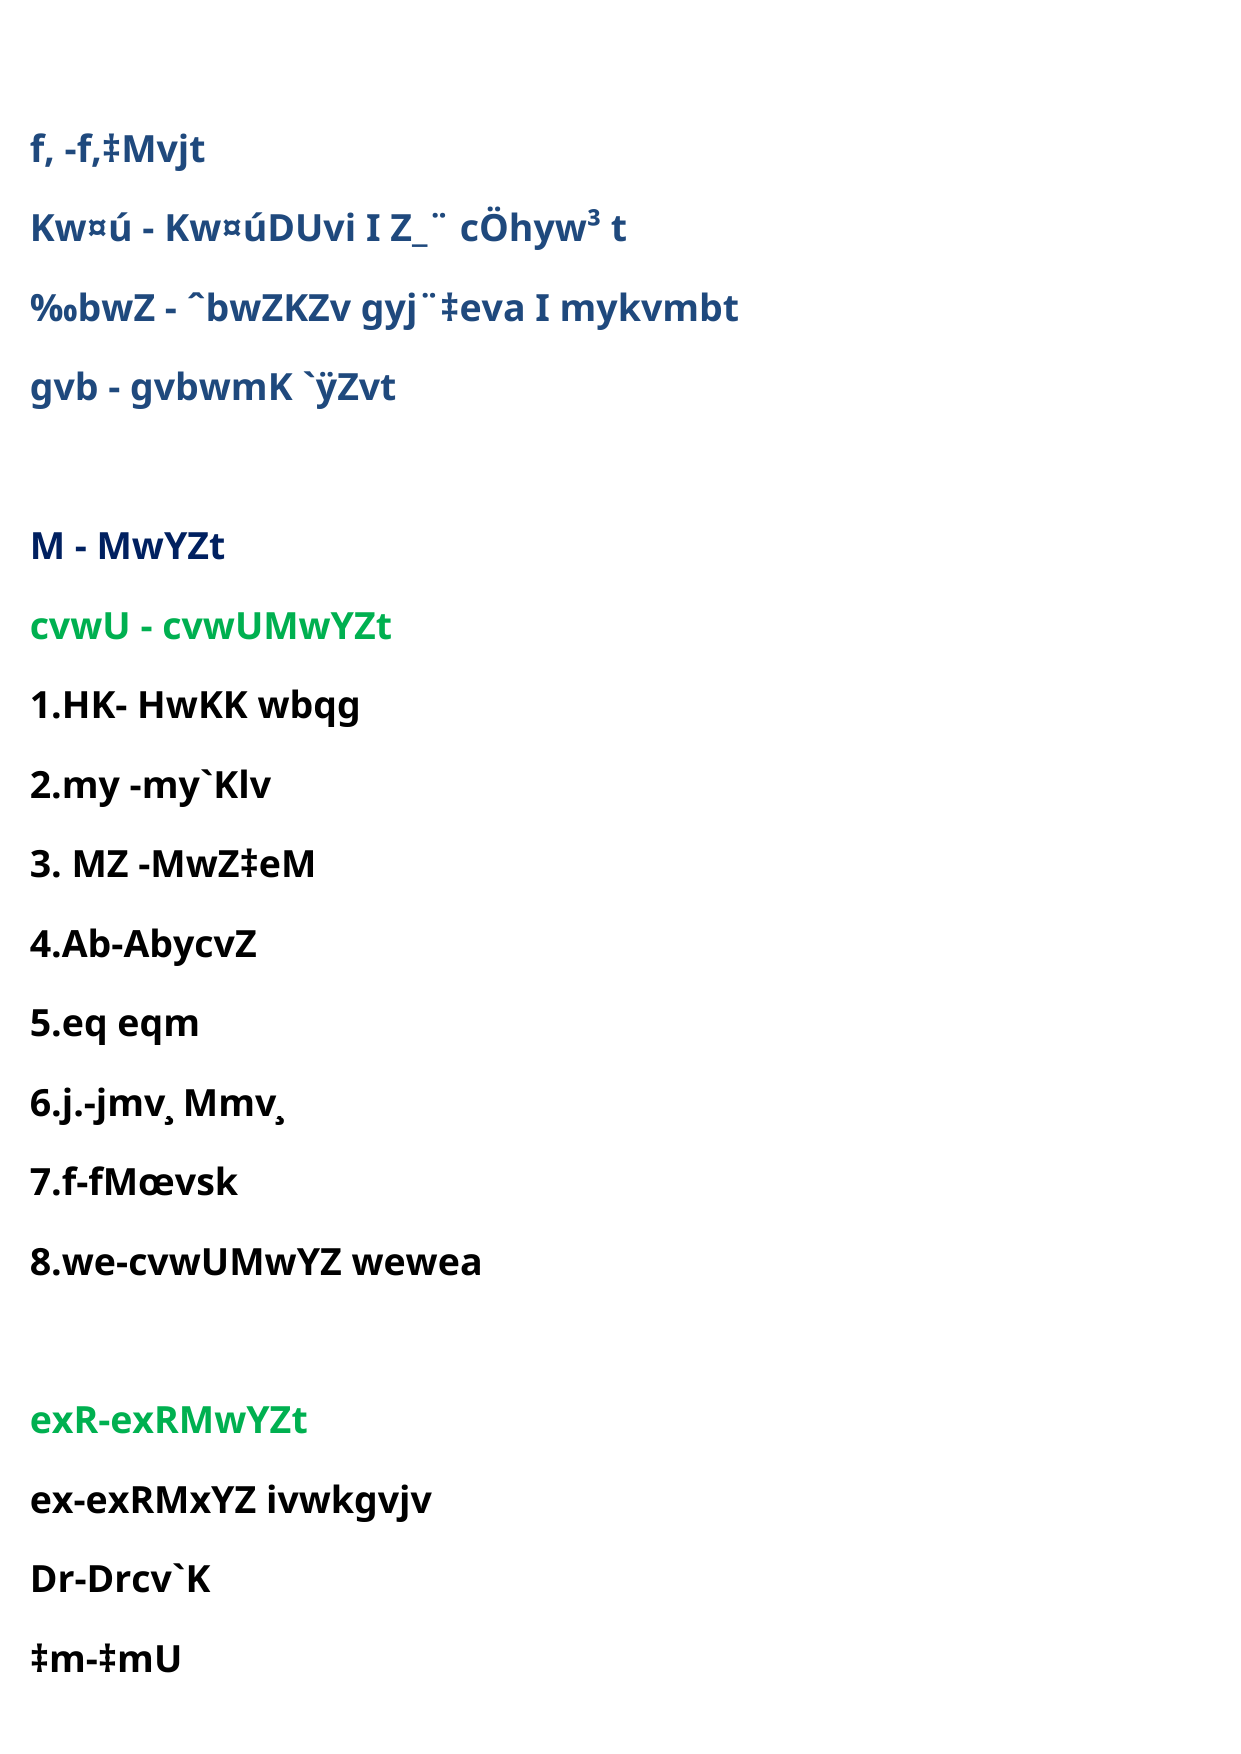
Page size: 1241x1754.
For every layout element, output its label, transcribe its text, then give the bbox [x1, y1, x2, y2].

text 7.f-fMœvsk [29, 1155, 1211, 1206]
text 4.Ab-AbycvZ [29, 917, 1211, 968]
text 2.my -my`Klv [29, 758, 1211, 809]
text 5.eq eqm [29, 996, 1211, 1047]
text 3. MZ -MwZ‡eM [29, 837, 1211, 888]
text exR-exRMwYZt [29, 1394, 1211, 1445]
text ex-exRMxYZ ivwkgvjv [29, 1473, 1211, 1524]
text M - MwYZt [29, 519, 1211, 571]
text Dr-Drcv`K [29, 1553, 1211, 1604]
text f‚ -f‚‡Mvjt [29, 122, 1211, 173]
text ‡m-‡mU [29, 1632, 1211, 1683]
text Kw¤ú - Kw¤úDUvi I Z_¨ cÖhyw³ t [29, 202, 1211, 253]
text ‰bwZ - ˆbwZKZv gyj¨‡eva I mykvmbt [29, 281, 1211, 332]
text 1.HK- HwKK wbqg [29, 678, 1211, 729]
text 6.j.-jmv¸ Mmv¸ [29, 1076, 1211, 1127]
text gvb - gvbwmK `ÿZvt [29, 361, 1211, 412]
text cvwU - cvwUMwYZt [29, 599, 1211, 650]
text 8.we-cvwUMwYZ wewea [29, 1235, 1211, 1286]
